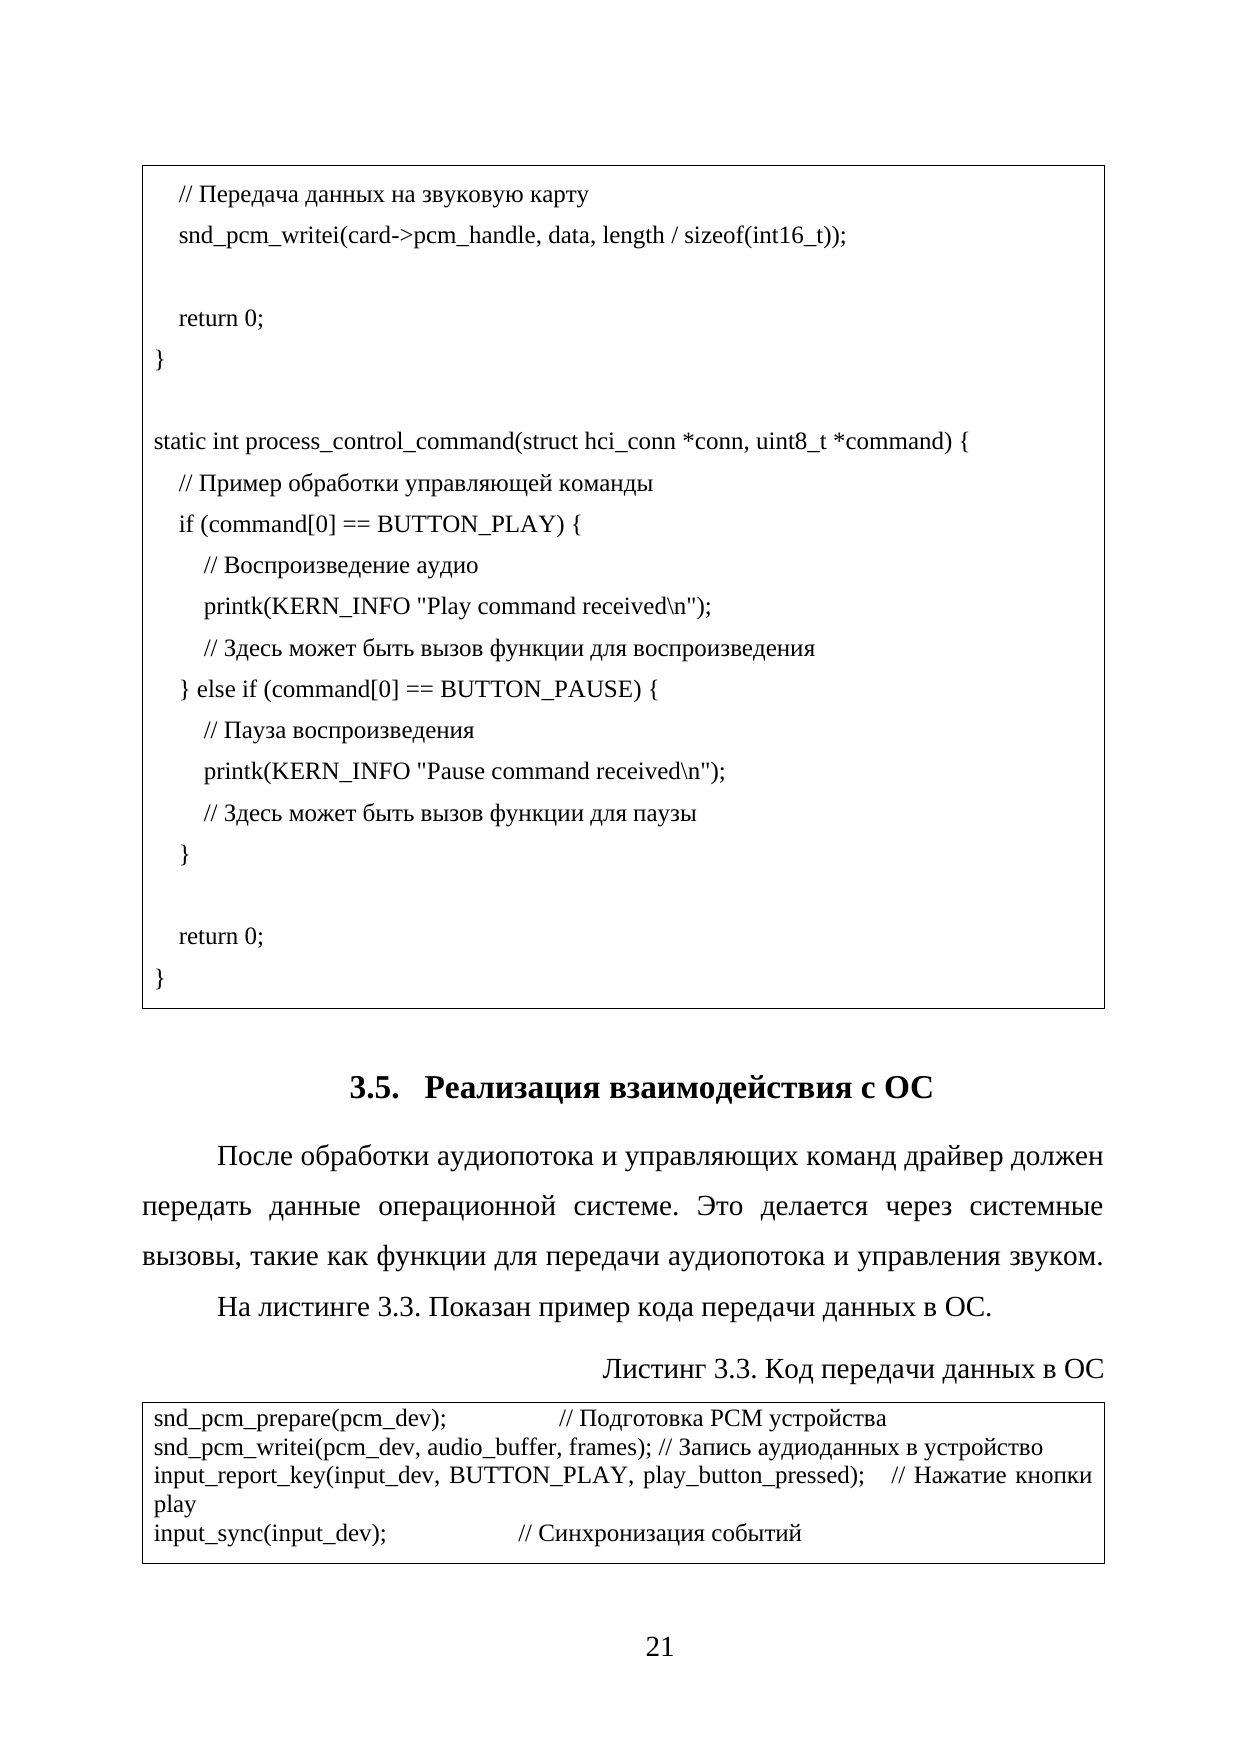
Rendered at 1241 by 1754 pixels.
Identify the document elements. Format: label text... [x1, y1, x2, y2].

text После обработки аудиопотока и управляющих команд драйвер должен передать данные операционной системе. Это делается через системные вызовы, такие как функции для передачи аудиопотока и управления звуком. На листинге 3.3. Показан пример кода передачи данных в OC. [142, 1138, 1104, 1322]
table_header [143, 166, 1104, 1008]
subtitle Реализация взаимодействия с ОС [179, 1068, 1104, 1106]
table_header snd_pcm_prepare(pcm_dev); // Подготовка PCM устройства snd_pcm_writei(pcm_dev, audio_buffer, frames); // Запись аудиоданных в устройство input_report_key(input_dev, BUTTON_PLAY, play_button_pressed); // Нажатие кнопки play input_sync(input_dev); // Синхронизация событий [143, 1403, 1104, 1563]
text Листинг 3.3. Код передачи данных в OC [142, 1351, 1104, 1385]
